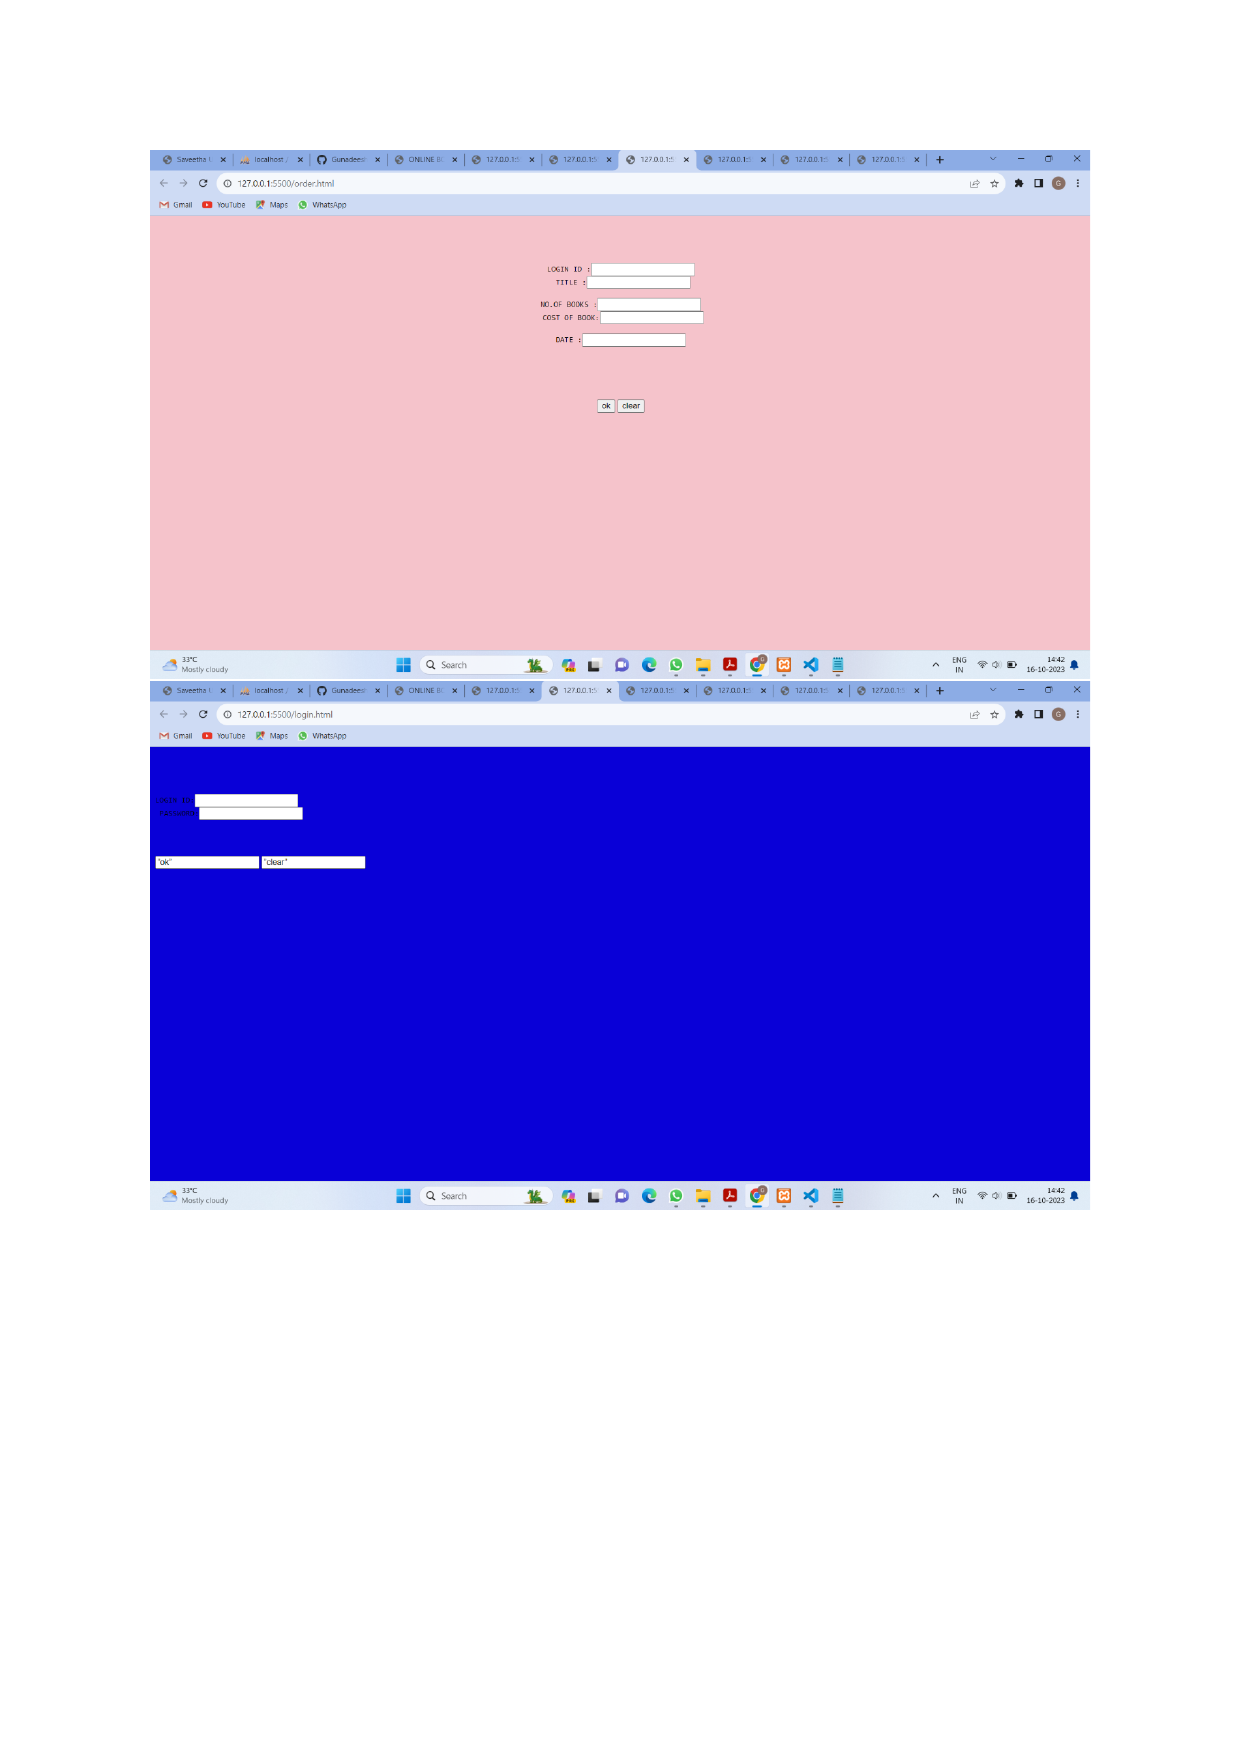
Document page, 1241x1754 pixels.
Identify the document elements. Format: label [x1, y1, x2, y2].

picture [150, 681, 1091, 1210]
picture [150, 150, 1091, 679]
